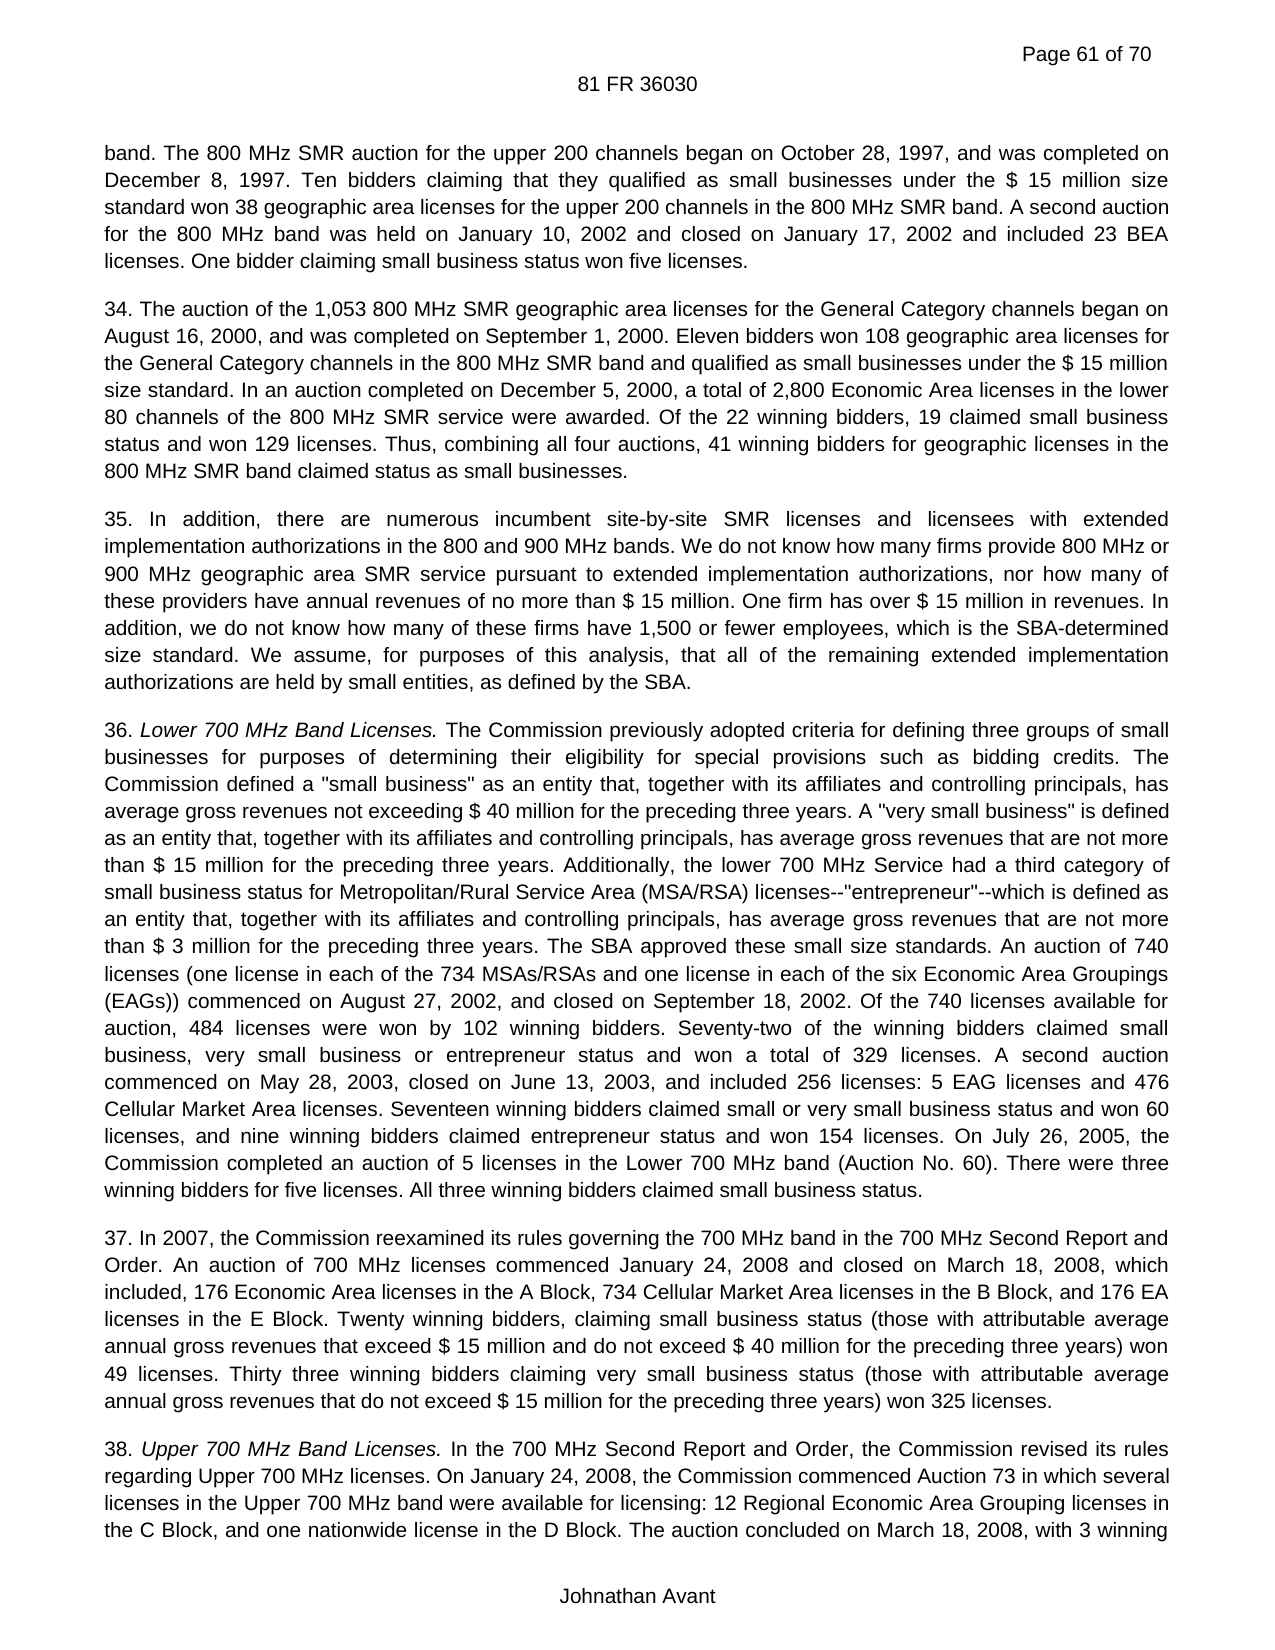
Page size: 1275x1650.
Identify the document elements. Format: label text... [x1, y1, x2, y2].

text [104, 1433, 1171, 1542]
text 36. Lower 700 MHz Band Licenses. The Commission previously adopted criteria for defining three groups of small businesses for purposes of determining their eligibility for special provisions such as bidding credits. The Commission defined a "small business" as an entity that, together with its affiliates and controlling principals, has average gross revenues not exceeding $ 40 million for the preceding three years. A "very small business" is defined as an entity that, together with its affiliates and controlling principals, has average gross revenues that are not more than $ 15 million for the preceding three years. Additionally, the lower 700 MHz Service had a third category of small business status for Metropolitan/Rural Service Area (MSA/RSA) licenses--"entrepreneur"--which is defined as an entity that, together with its affiliates and controlling principals, has average gross revenues that are not more than $ 3 million for the preceding three years. The SBA approved these small size standards. An auction of 740 licenses (one license in each of the 734 MSAs/RSAs and one license in each of the six Economic Area Groupings (EAGs)) commenced on August 27, 2002, and closed on September 18, 2002. Of the 740 licenses available for auction, 484 licenses were won by 102 winning bidders. Seventy-two of the winning bidders claimed small business, very small business or entrepreneur status and won a total of 329 licenses. A second auction commenced on May 28, 2003, closed on June 13, 2003, and included 256 licenses: 5 EAG licenses and 476 Cellular Market Area licenses. Seventeen winning bidders claimed small or very small business status and won 60 licenses, and nine winning bidders claimed entrepreneur status and won 154 licenses. On July 26, 2005, the Commission completed an auction of 5 licenses in the Lower 700 MHz band (Auction No. 60). There were three winning bidders for five licenses. All three winning bidders claimed small business status. [104, 714, 1171, 1202]
text 34. The auction of the 1,053 800 MHz SMR geographic area licenses for the General Category channels began on August 16, 2000, and was completed on September 1, 2000. Eleven bidders won 108 geographic area licenses for the General Category channels in the 800 MHz SMR band and qualified as small businesses under the $ 15 million size standard. In an auction completed on December 5, 2000, a total of 2,800 Economic Area licenses in the lower 80 channels of the 800 MHz SMR service were awarded. Of the 22 winning bidders, 19 claimed small business status and won 129 licenses. Thus, combining all four auctions, 41 winning bidders for geographic licenses in the 800 MHz SMR band claimed status as small businesses. [104, 294, 1171, 483]
text 35. In addition, there are numerous incumbent site-by-site SMR licenses and licensees with extended implementation authorizations in the 800 and 900 MHz bands. We do not know how many firms provide 800 MHz or 900 MHz geographic area SMR service pursuant to extended implementation authorizations, nor how many of these providers have annual revenues of no more than $ 15 million. One firm has over $ 15 million in revenues. In addition, we do not know how many of these firms have 1,500 or fewer employees, which is the SBA-determined size standard. We assume, for purposes of this analysis, that all of the remaining extended implementation authorizations are held by small entities, as defined by the SBA. [104, 504, 1171, 694]
text 37. In 2007, the Commission reexamined its rules governing the 700 MHz band in the 700 MHz Second Report and Order. An auction of 700 MHz licenses commenced January 24, 2008 and closed on March 18, 2008, which included, 176 Economic Area licenses in the A Block, 734 Cellular Market Area licenses in the B Block, and 176 EA licenses in the E Block. Twenty winning bidders, claiming small business status (those with attributable average annual gross revenues that exceed $ 15 million and do not exceed $ 40 million for the preceding three years) won 49 licenses. Thirty three winning bidders claiming very small business status (those with attributable average annual gross revenues that do not exceed $ 15 million for the preceding three years) won 325 licenses. [104, 1223, 1171, 1412]
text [104, 137, 1171, 273]
